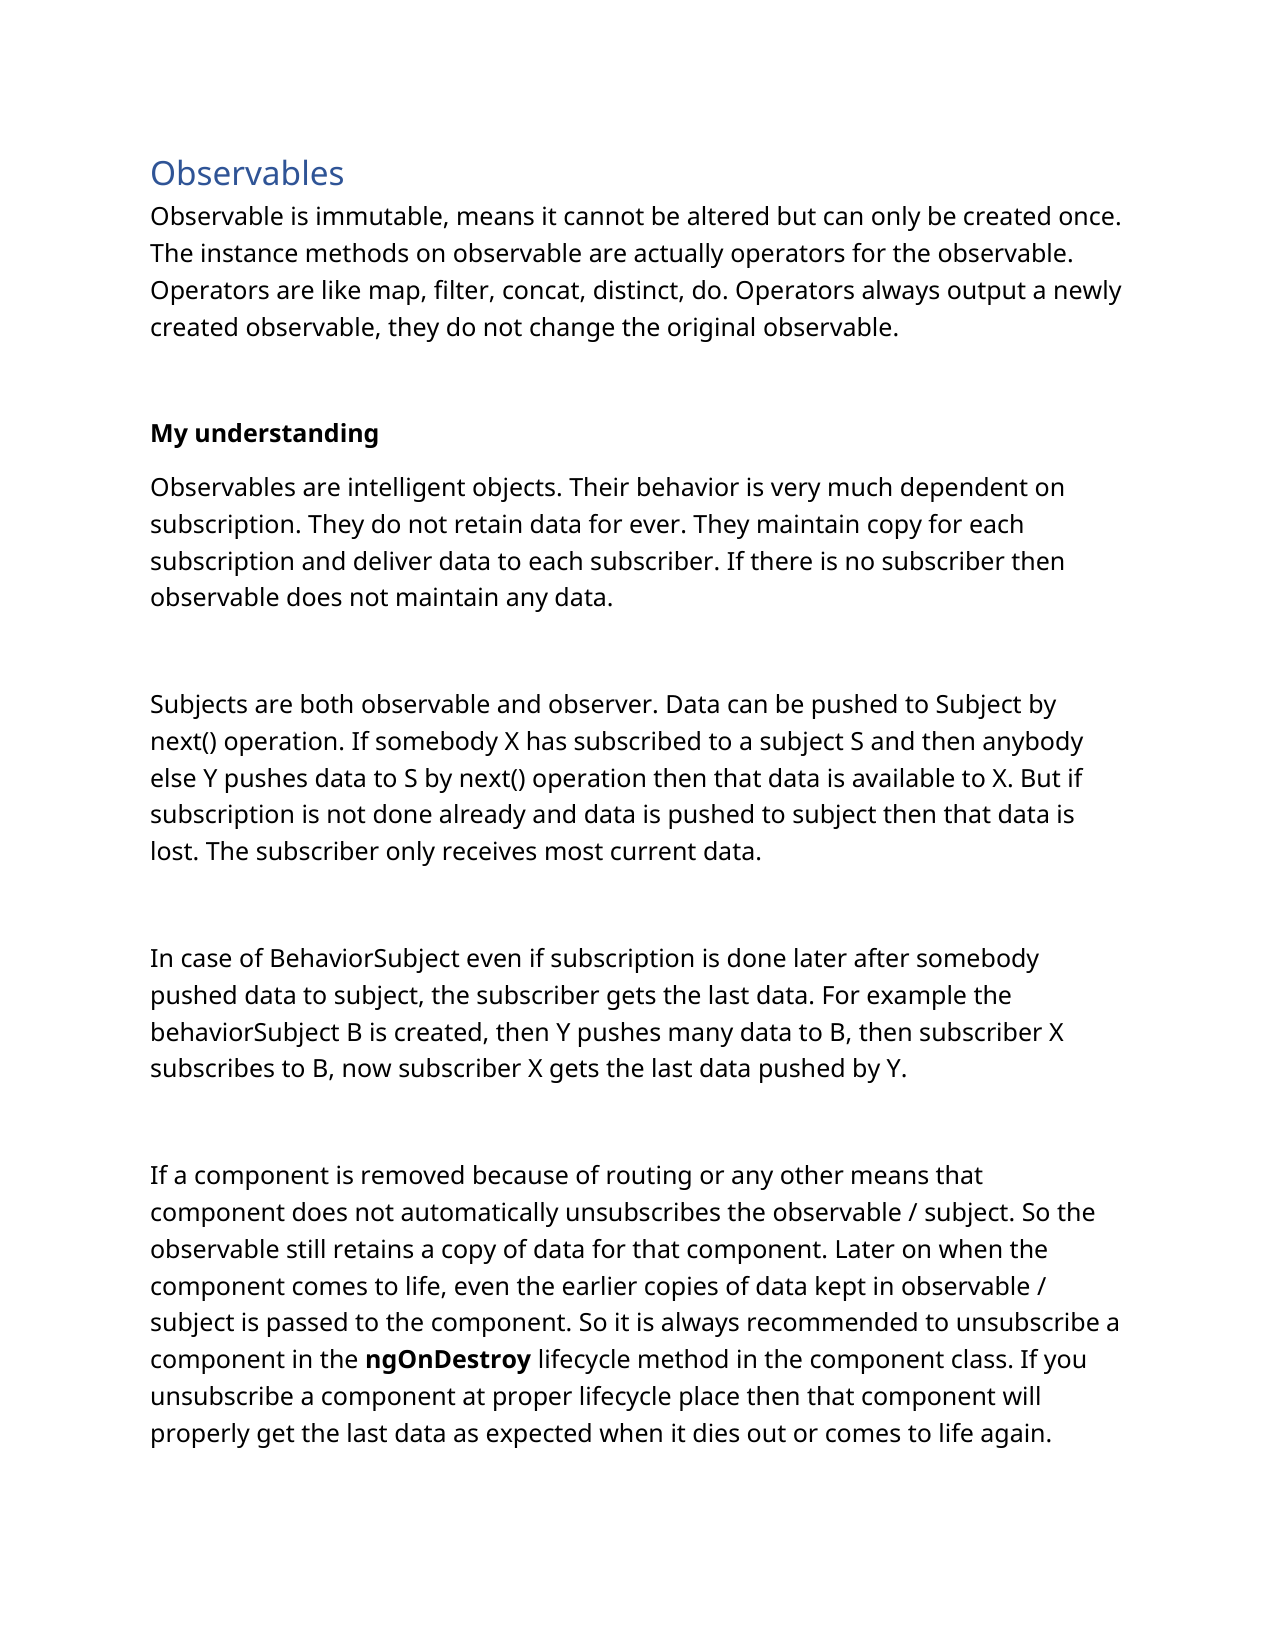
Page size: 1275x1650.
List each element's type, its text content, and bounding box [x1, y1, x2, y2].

text In case of BehaviorSubject even if subscription is done later after somebody pushed data to subject, the subscriber gets the last data. For example the behaviorSubject B is created, then Y pushes many data to B, then subscriber X subscribes to B, now subscriber X gets the last data pushed by Y. [150, 941, 1125, 1085]
subtitle Observables [150, 150, 1125, 195]
text Observables are intelligent objects. Their behavior is very much dependent on subscription. They do not retain data for ever. They maintain copy for each subscription and deliver data to each subscriber. If there is no subscriber then observable does not maintain any data. [150, 469, 1125, 614]
text My understanding [150, 416, 1125, 450]
text Observable is immutable, means it cannot be altered but can only be created once. The instance methods on observable are actually operators for the observable. Operators are like map, filter, concat, distinct, do. Operators always output a newly created observable, they do not change the original observable. [150, 199, 1125, 343]
text Subjects are both observable and observer. Data can be pushed to Subject by next() operation. If somebody X has subscribed to a subject S and then anybody else Y pushes data to S by next() operation then that data is available to X. But if subscription is not done already and data is pushed to subject then that data is lost. The subscriber only receives most current data. [150, 687, 1125, 868]
text If a component is removed because of routing or any other means that component does not automatically unsubscribes the observable / subject. So the observable still retains a copy of data for that component. Later on when the component comes to life, even the earlier copies of data kept in observable / subject is passed to the component. So it is always recommended to unsubscribe a component in the ngOnDestroy lifecycle method in the component class. If you unsubscribe a component at proper lifecycle place then that component will properly get the last data as expected when it dies out or comes to life again. [150, 1158, 1125, 1449]
